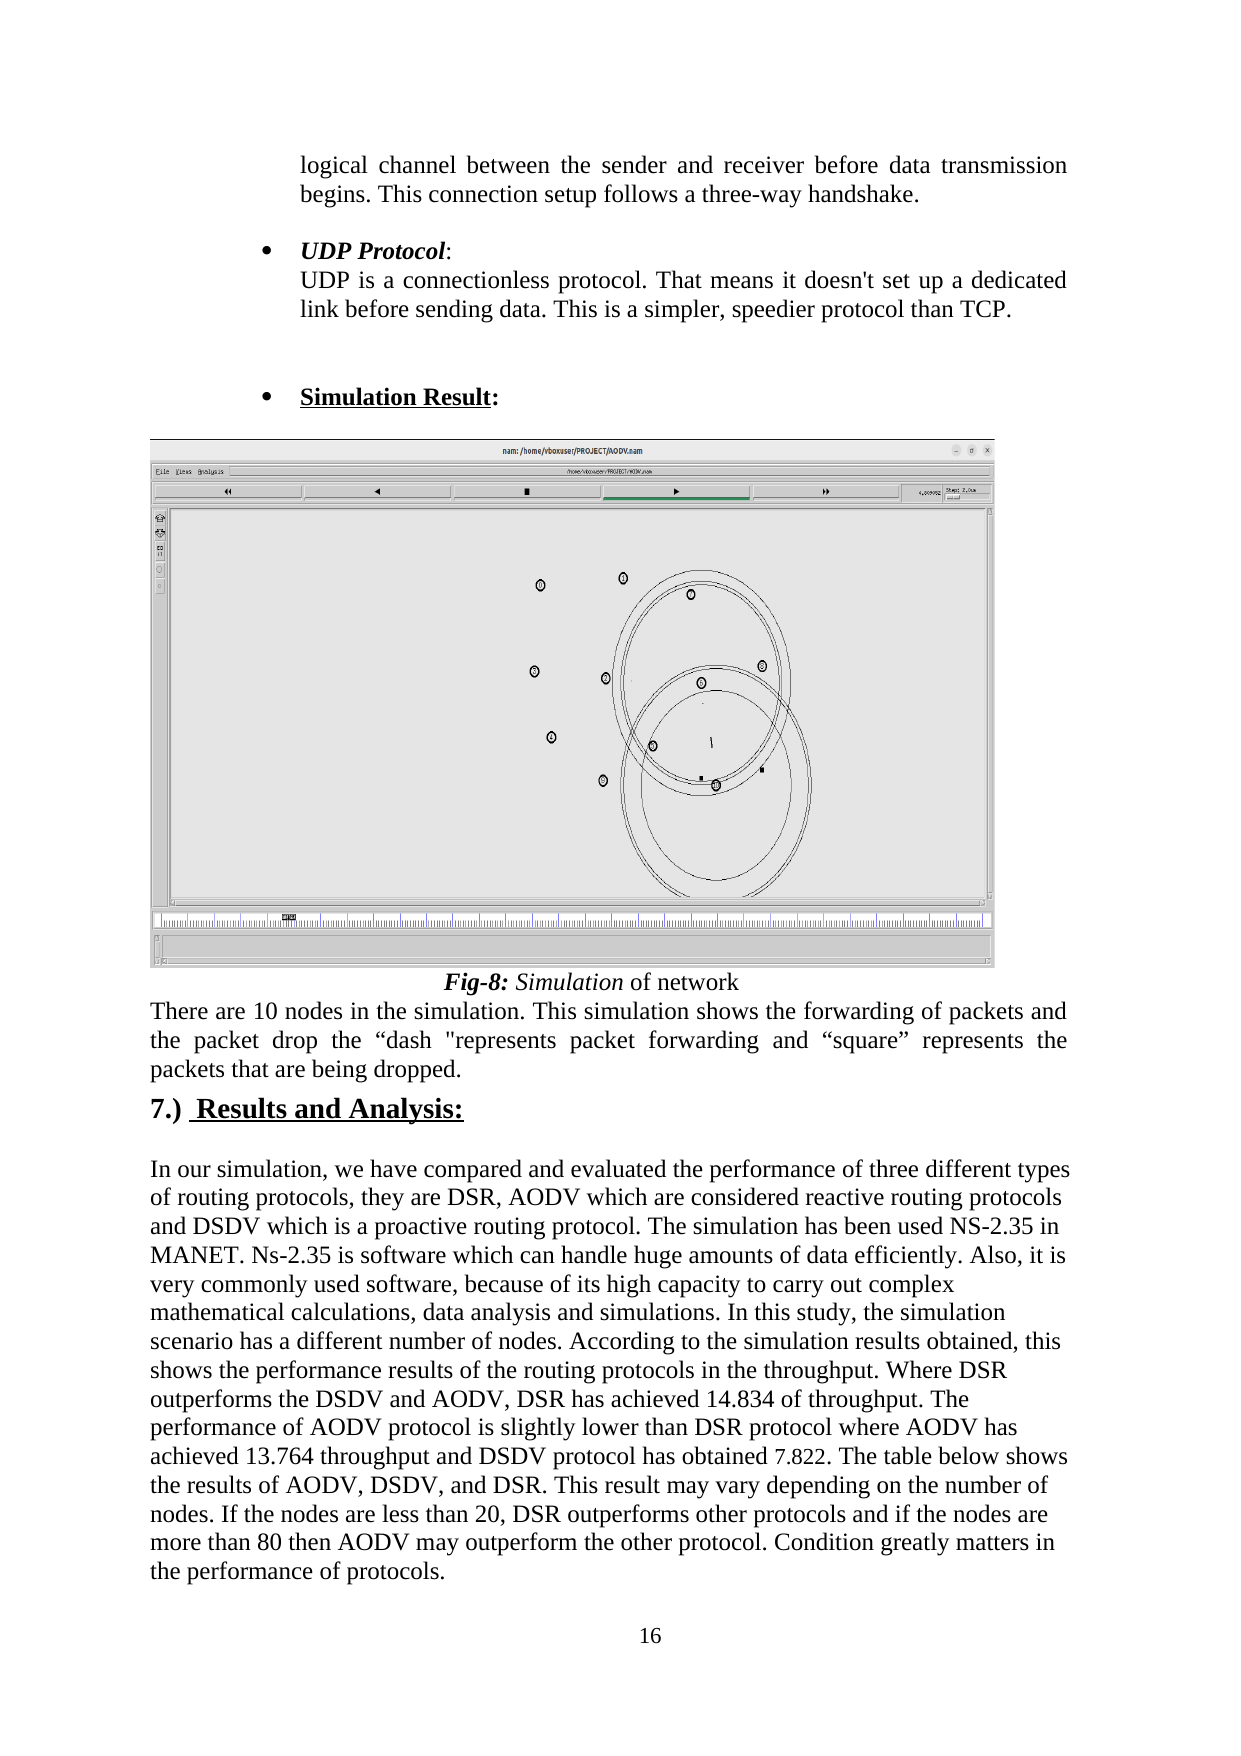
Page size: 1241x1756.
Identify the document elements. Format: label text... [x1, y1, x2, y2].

text In our simulation, we have compared and evaluated the performance of three different types of routing protocols, they are DSR, AODV which are considered reactive routing protocols and DSDV which is a proactive routing protocol. The simulation has been used NS-2.35 in MANET. Ns-2.35 is software which can handle huge amounts of data efficiently. Also, it is very commonly used software, because of its high capacity to carry out complex mathematical calculations, data analysis and simulations. In this study, the simulation scenario has a different number of nodes. According to the simulation results obtained, this shows the performance results of the routing protocols in the throughput. Where DSR outperforms the DSDV and AODV, DSR has achieved 14.834 of throughput. The performance of AODV protocol is slightly lower than DSR protocol where AODV has achieved 13.764 throughput and DSDV protocol has obtained 7.822. The table below shows the results of AODV, DSDV, and DSR. This result may vary depending on the number of nodes. If the nodes are less than 20, DSR outperforms other protocols and if the nodes are more than 80 then AODV may outperform the other protocol. Condition greatly matters in the performance of protocols. [150, 1154, 1090, 1585]
text There are 10 nodes in the simulation. This simulation shows the forwarding of packets and the packet drop the “dash "represents packet forwarding and “square” represents the packets that are being dropped. [150, 996, 1068, 1082]
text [300, 150, 1068, 207]
subtitle 7.) Results and Analysis: [150, 1091, 1068, 1125]
text Fig-8: Simulation of network [150, 967, 1068, 996]
subtitle Simulation Result: [262, 382, 1090, 411]
text UDP is a connectionless protocol. That means it doesn't set up a dedicated link before sending data. This is a simpler, speedier protocol than TCP. [300, 265, 1068, 322]
list UDP Protocol: [262, 236, 1068, 265]
picture [150, 439, 995, 968]
